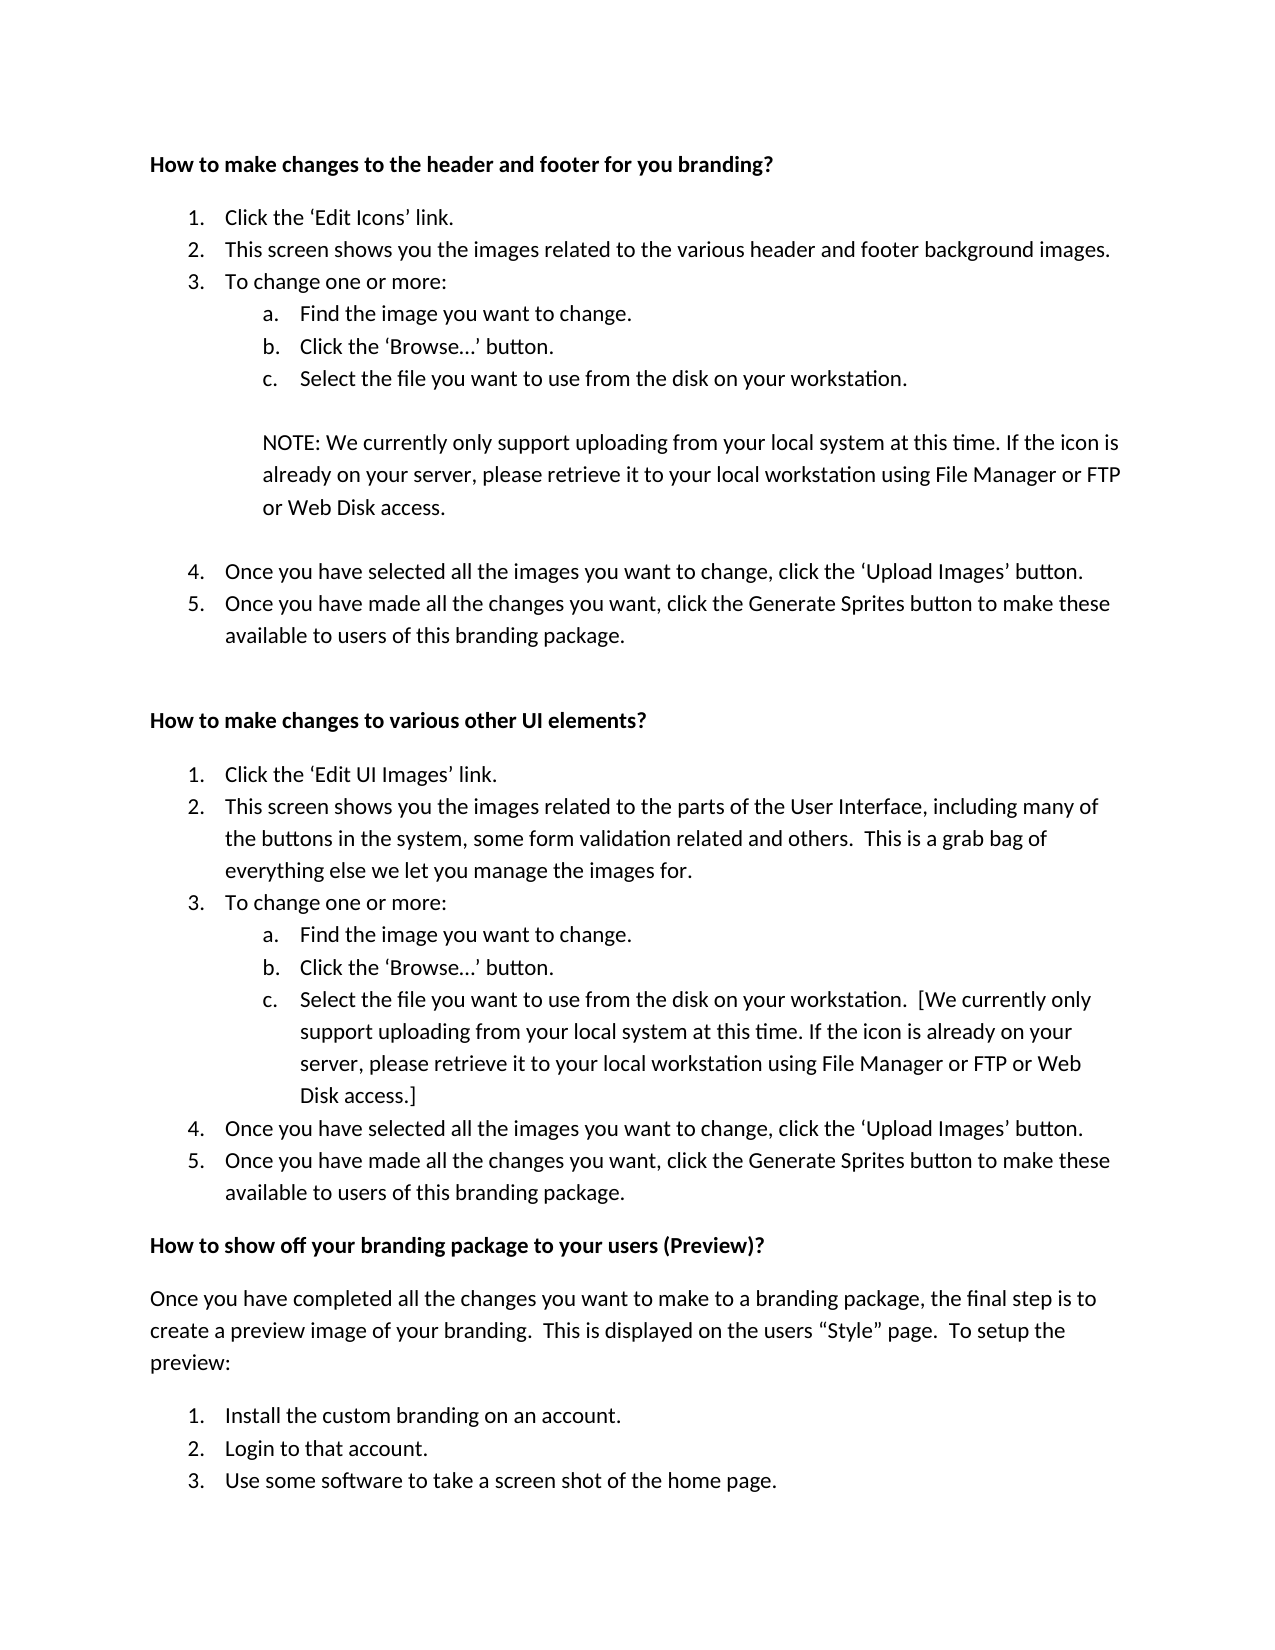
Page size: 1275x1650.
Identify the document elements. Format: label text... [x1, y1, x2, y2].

list Once you have selected all the images you want to change, click the ‘Upload Images’ button. [187, 557, 1125, 585]
list Login to that account. [187, 1434, 1125, 1462]
text Once you have completed all the changes you want to make to a branding package, the final step is to create a preview image of your branding. This is displayed on the users “Style” page. To setup the preview: [150, 1284, 1125, 1377]
list To change one or more: [187, 888, 1125, 916]
list NOTE: We currently only support uploading from your local system at this time. If the icon is already on your server, please retrieve it to your local workstation using File Manager or FTP or Web Disk access. [262, 428, 1125, 521]
list Click the ‘Browse…’ button. [262, 953, 1125, 981]
list To change one or more: [187, 267, 1125, 295]
list Find the image you want to change. [262, 921, 1125, 949]
list This screen shows you the images related to the various header and footer background images. [187, 235, 1125, 263]
list Select the file you want to use from the disk on your workstation. [262, 364, 1125, 392]
list Install the custom branding on an account. [187, 1402, 1125, 1429]
list Select the file you want to use from the disk on your workstation. [We currently only support uploading from your local system at this time. If the icon is already on your server, please retrieve it to your local workstation using File Manager or FTP or Web Disk access.] [262, 985, 1125, 1109]
list Once you have made all the changes you want, click the Generate Sprites button to make these available to users of this branding package. [187, 1146, 1125, 1206]
list Click the ‘Edit Icons’ link. [187, 203, 1125, 231]
list Find the image you want to change. [262, 299, 1125, 328]
list This screen shows you the images related to the parts of the User Interface, including many of the buttons in the system, some form validation related and others. This is a grab bag of everything else we let you manage the images for. [187, 792, 1125, 884]
text How to make changes to various other UI elements? [150, 707, 1125, 735]
text How to make changes to the header and footer for you branding? [150, 150, 1125, 178]
list Use some software to take a screen shot of the home page. [187, 1466, 1125, 1494]
list Once you have selected all the images you want to change, click the ‘Upload Images’ button. [187, 1114, 1125, 1142]
text How to show off your branding package to your users (Preview)? [150, 1231, 1125, 1259]
list Click the ‘Browse…’ button. [262, 332, 1125, 360]
list Once you have made all the changes you want, click the Generate Sprites button to make these available to users of this branding package. [187, 589, 1125, 649]
list Click the ‘Edit UI Images’ link. [187, 760, 1125, 788]
